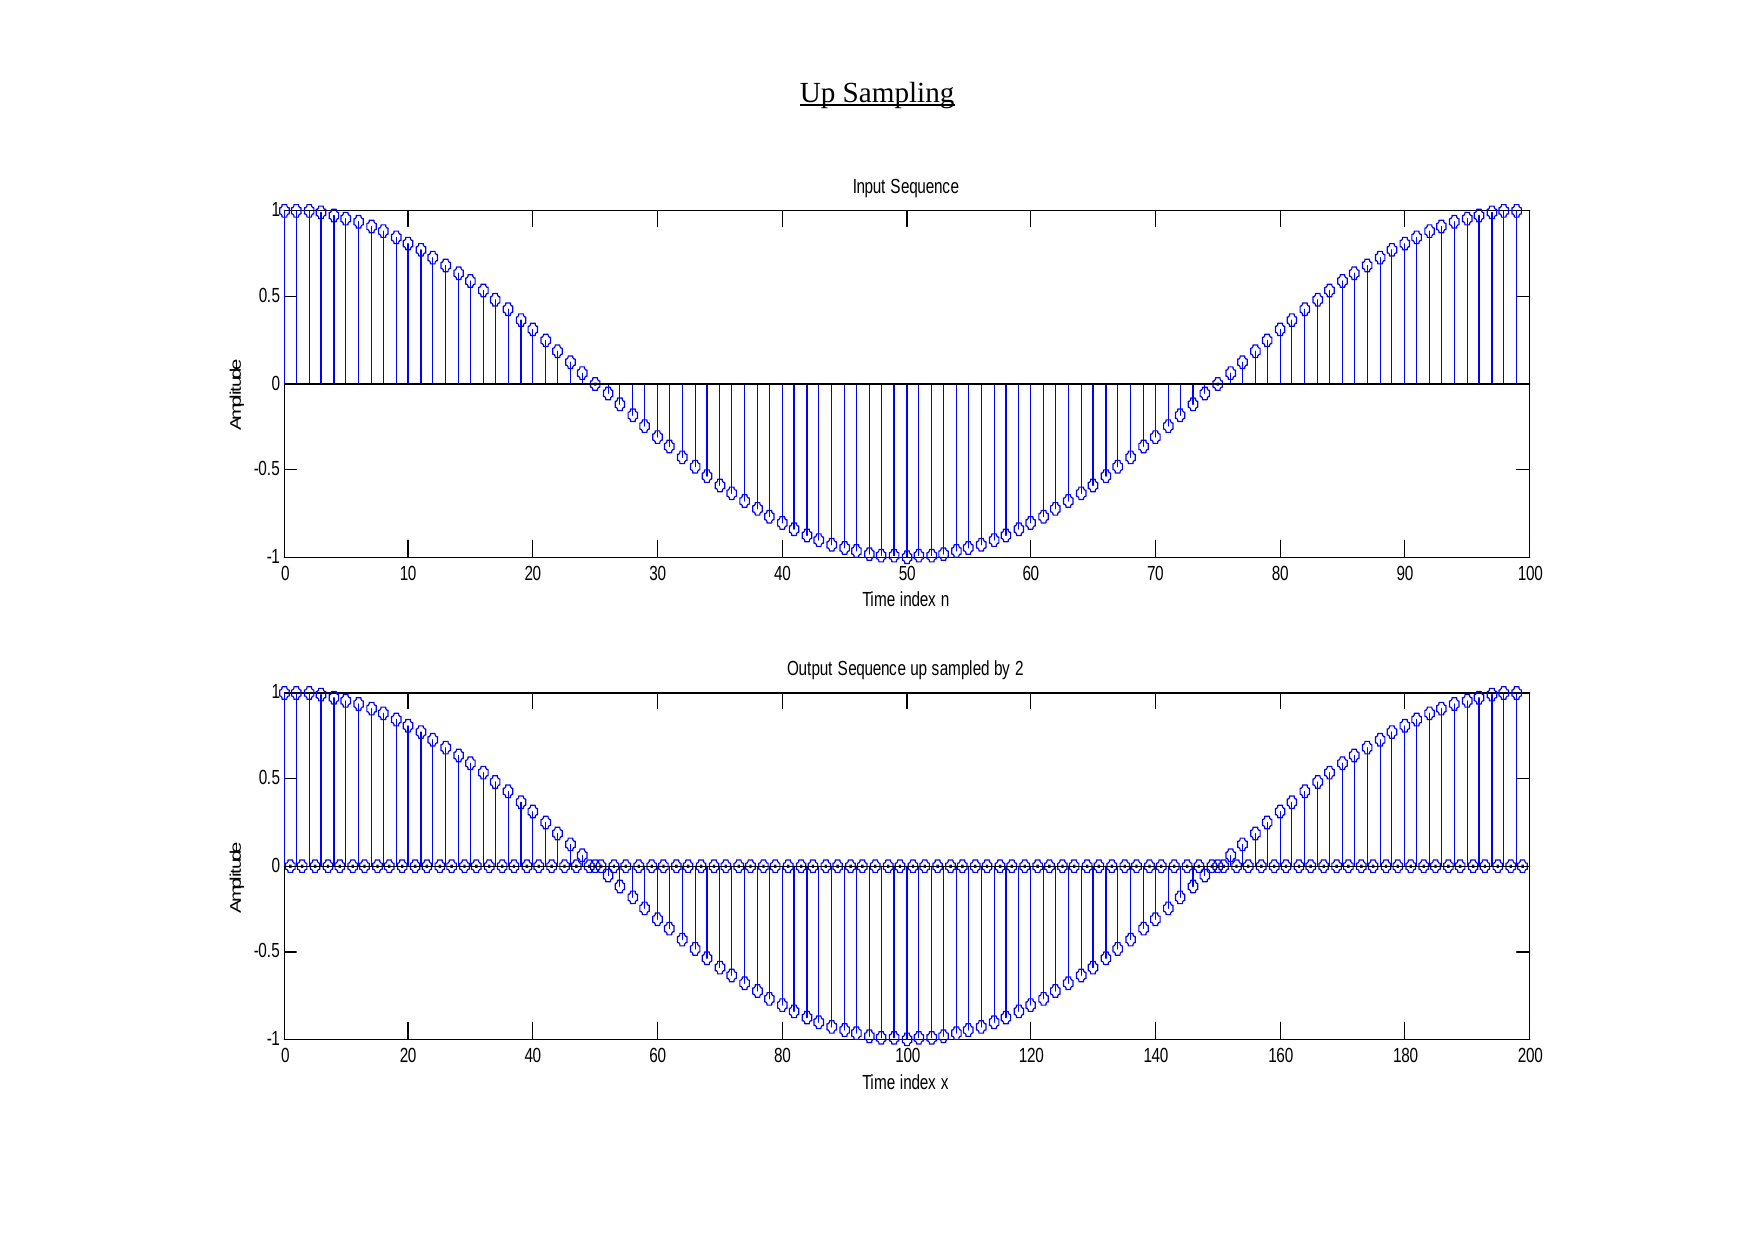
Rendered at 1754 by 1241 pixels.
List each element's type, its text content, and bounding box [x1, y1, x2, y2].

text Up Sampling [75, 75, 1679, 108]
